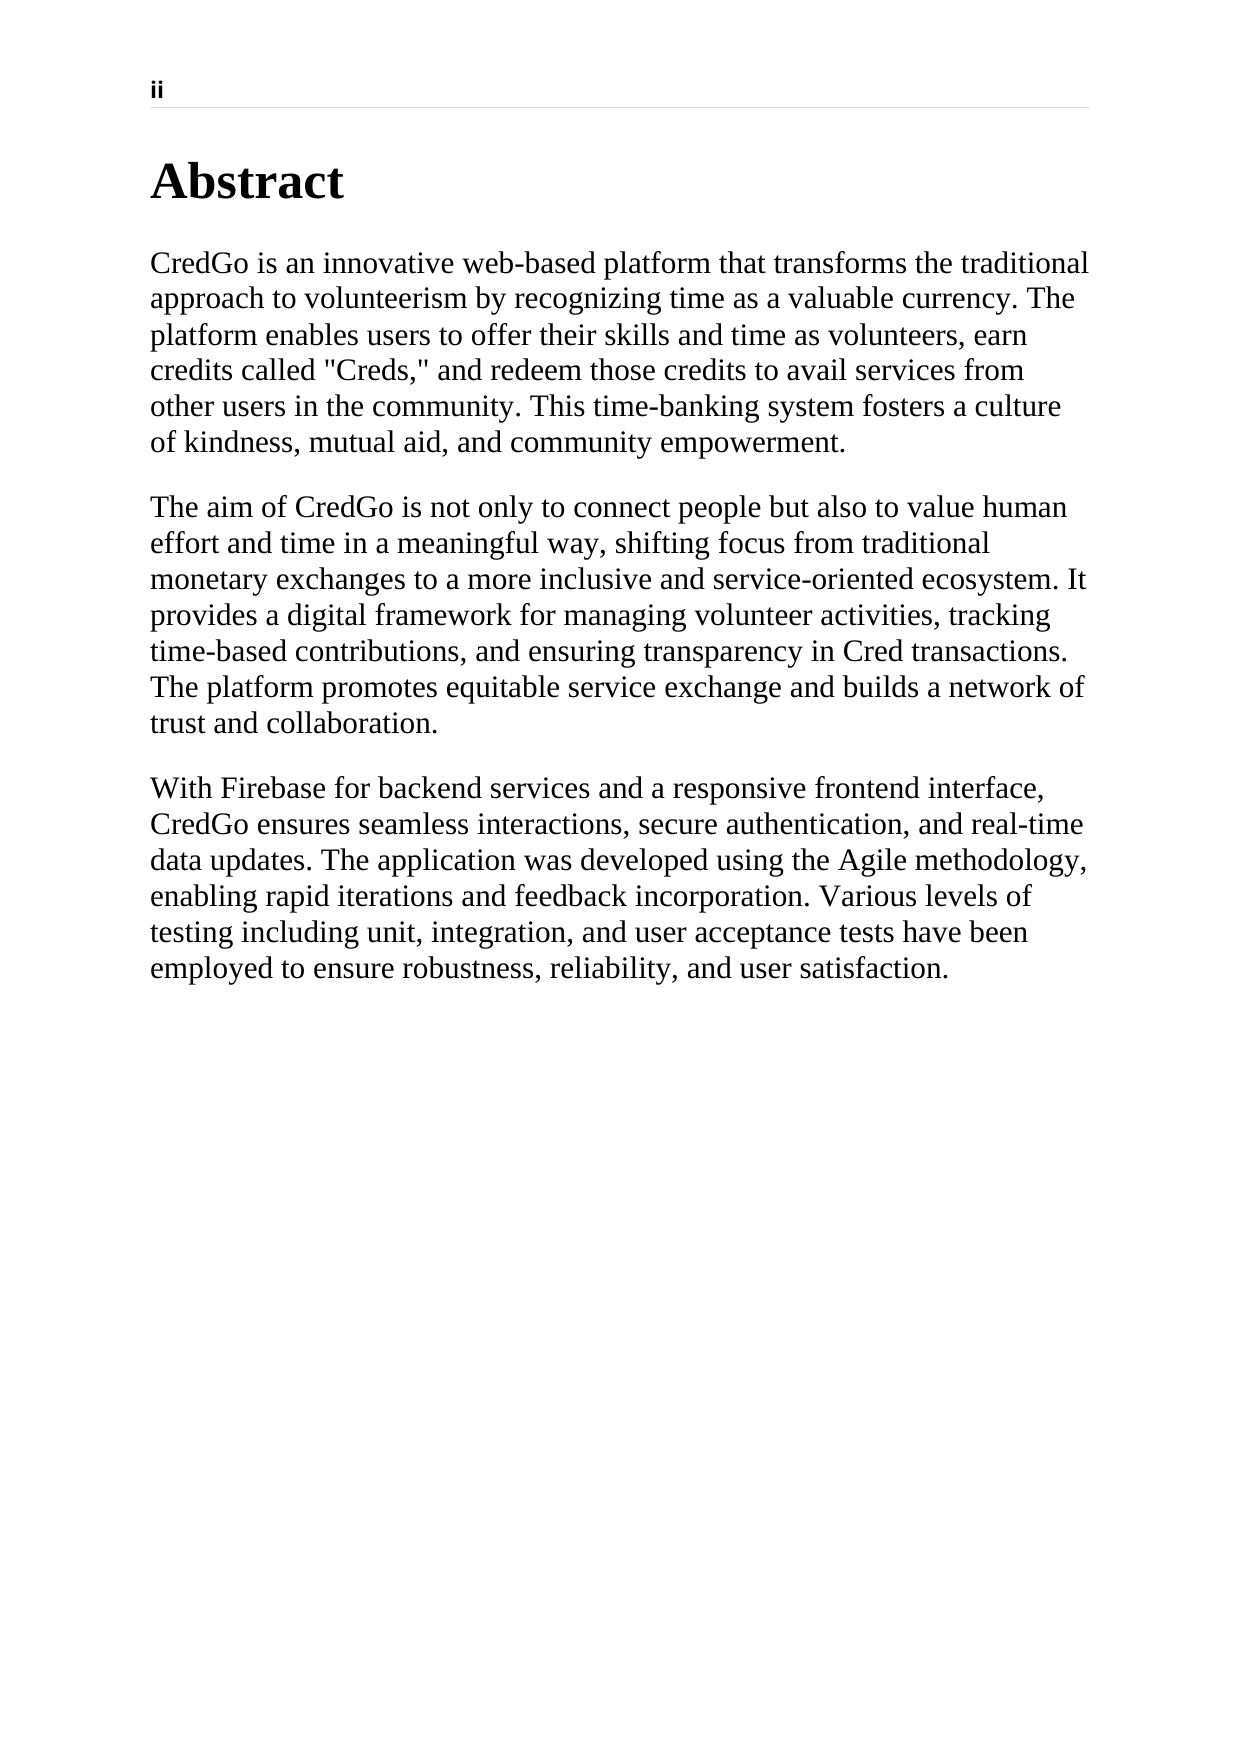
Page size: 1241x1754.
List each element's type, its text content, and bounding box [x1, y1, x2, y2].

text CredGo is an innovative web-based platform that transforms the traditional approach to volunteerism by recognizing time as a valuable currency. The platform enables users to offer their skills and time as volunteers, earn credits called "Creds," and redeem those credits to avail services from other users in the community. This time-banking system fosters a culture of kindness, mutual aid, and community empowerment. [150, 244, 1090, 459]
text The aim of CredGo is not only to connect people but also to value human effort and time in a meaningful way, shifting focus from traditional monetary exchanges to a more inclusive and service-oriented ecosystem. It provides a digital framework for managing volunteer activities, tracking time-based contributions, and ensuring transparency in Cred transactions. The platform promotes equitable service exchange and builds a network of trust and collaboration. [150, 489, 1090, 740]
text With Firebase for backend services and a responsive frontend interface, CredGo ensures seamless interactions, secure authentication, and real-time data updates. The application was developed using the Agile methodology, enabling rapid iterations and feedback incorporation. Various levels of testing including unit, integration, and user acceptance tests have been employed to ensure robustness, reliability, and user satisfaction. [150, 769, 1090, 985]
text Abstract [150, 150, 1090, 210]
